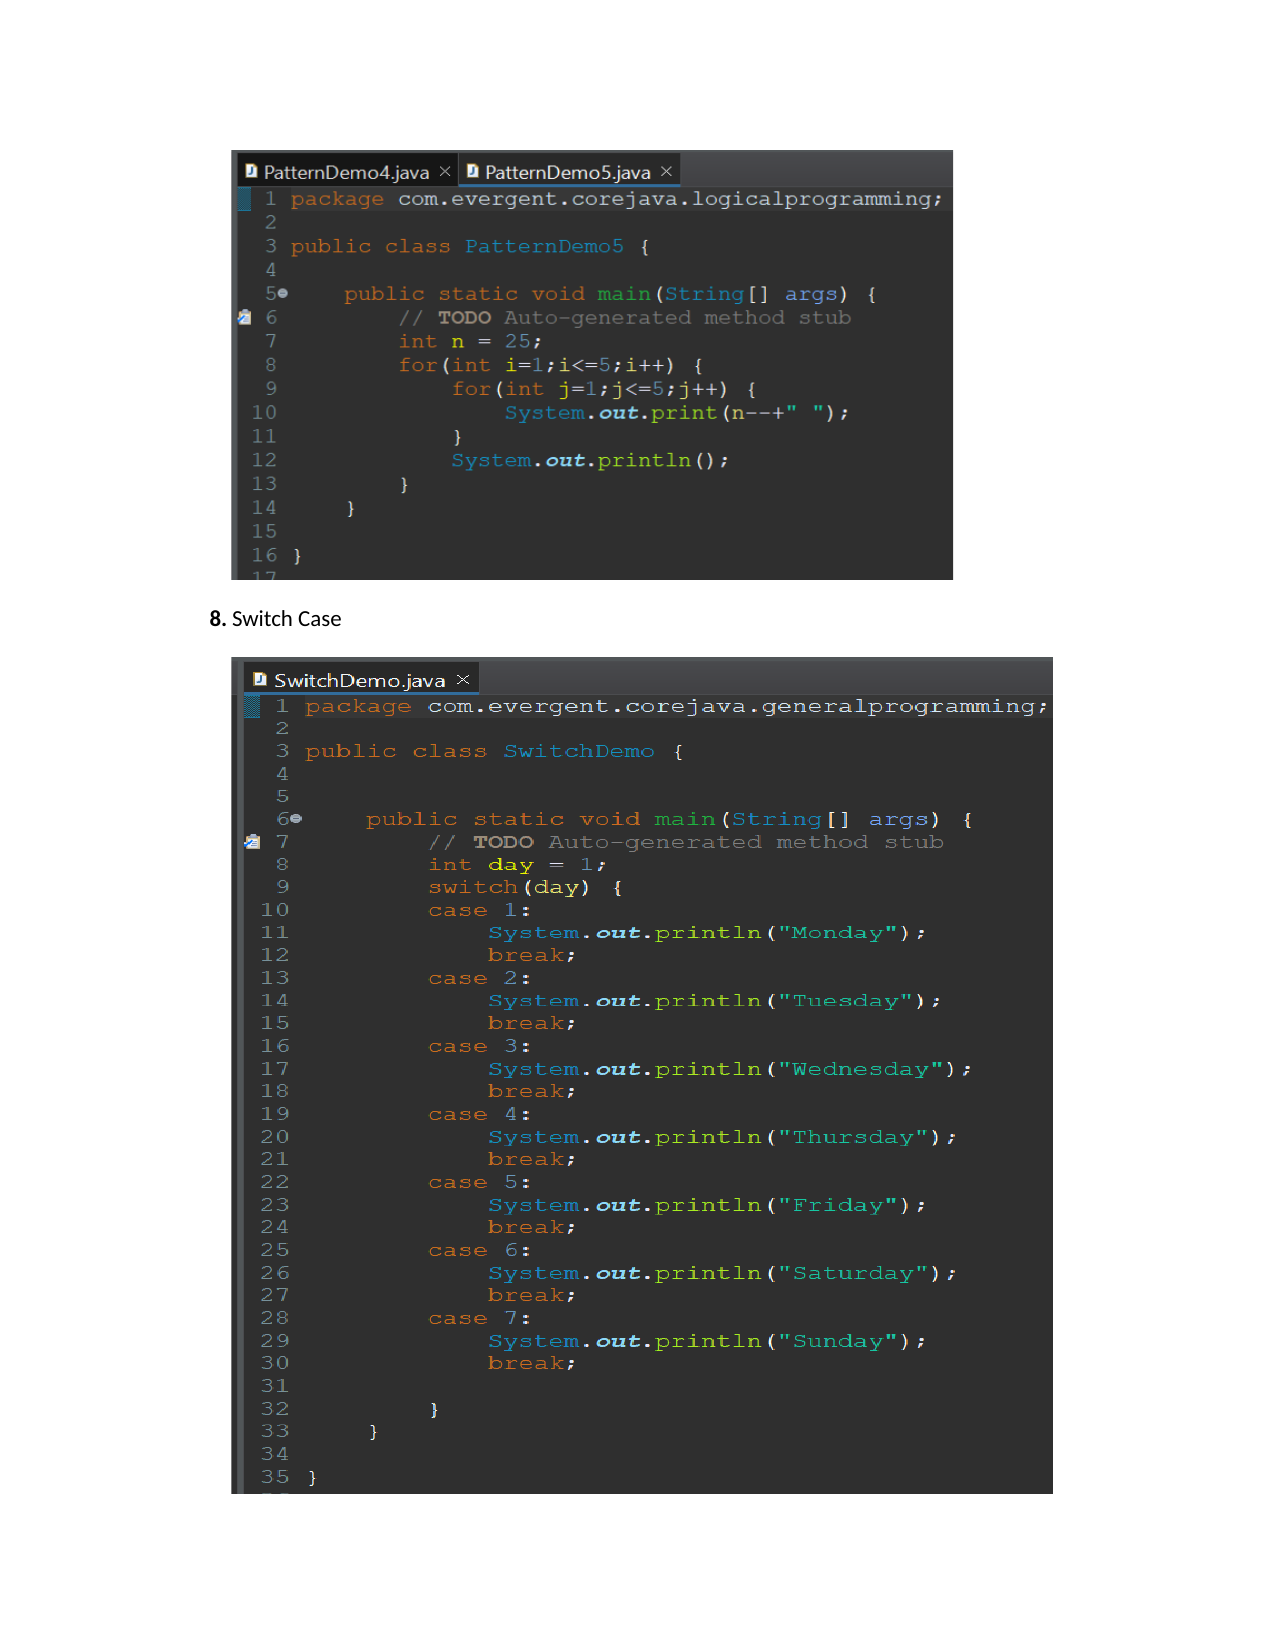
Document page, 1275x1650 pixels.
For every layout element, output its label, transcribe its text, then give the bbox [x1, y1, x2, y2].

list Switch Case [209, 604, 1087, 633]
picture [231, 657, 1053, 1494]
picture [231, 150, 954, 580]
